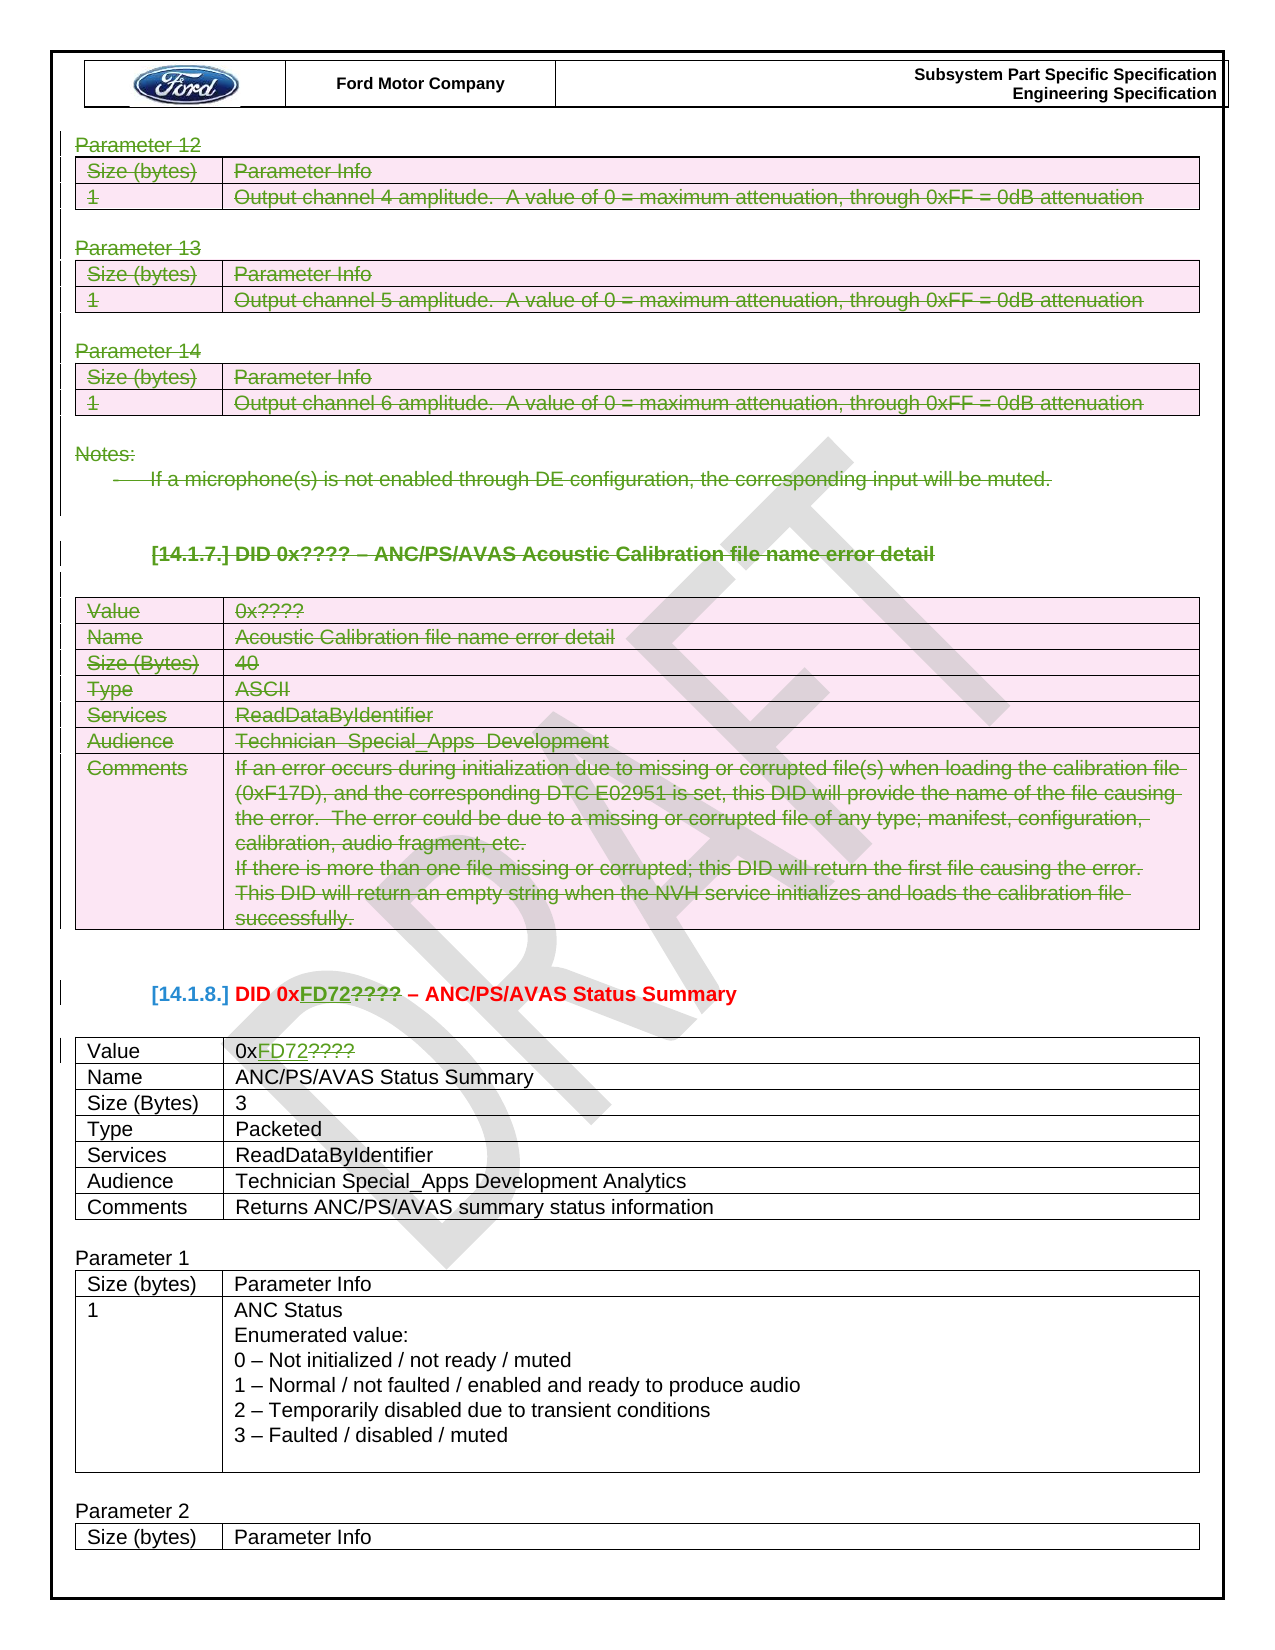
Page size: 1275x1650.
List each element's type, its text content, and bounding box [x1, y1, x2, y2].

table_header 0x [224, 1038, 1199, 1063]
table_header Size (bytes) [76, 1524, 222, 1549]
text Parameter 1 [75, 1245, 1200, 1270]
table_cell 1 [76, 1297, 222, 1472]
table_cell ANC Status Enumerated value: 0 – Not initialized / not ready / muted 1 – Normal / not faulted / enabled and ready to produce audio 2 – Temporarily disabled due to transient conditions 3 – Faulted / disabled / muted [223, 1297, 1199, 1472]
picture [129, 61, 241, 107]
table_cell Services [76, 1142, 223, 1167]
table_cell ReadDataByIdentifier [224, 1142, 1199, 1167]
table_cell Technician Special_Apps Development Analytics [224, 1168, 1199, 1193]
table_cell Type [76, 1116, 223, 1141]
subtitle DID 0x – ANC/PS/AVAS Status Summary [151, 980, 1200, 1005]
table_cell Name [76, 1064, 223, 1089]
table_cell Size (Bytes) [76, 1090, 223, 1115]
table_cell Audience [76, 1168, 223, 1193]
table_cell Returns ANC/PS/AVAS summary status information [224, 1194, 1199, 1219]
table_cell ANC/PS/AVAS Status Summary [224, 1064, 1199, 1089]
table_header Size (bytes) [76, 1271, 222, 1296]
table_header Parameter Info [223, 1524, 1199, 1549]
table_cell 3 [224, 1090, 1199, 1115]
table_cell Comments [76, 1194, 223, 1219]
text Parameter 2 [75, 1498, 1200, 1523]
table_header Parameter Info [223, 1271, 1199, 1296]
table_header Value [76, 1038, 223, 1063]
table_cell Packeted [224, 1116, 1199, 1141]
